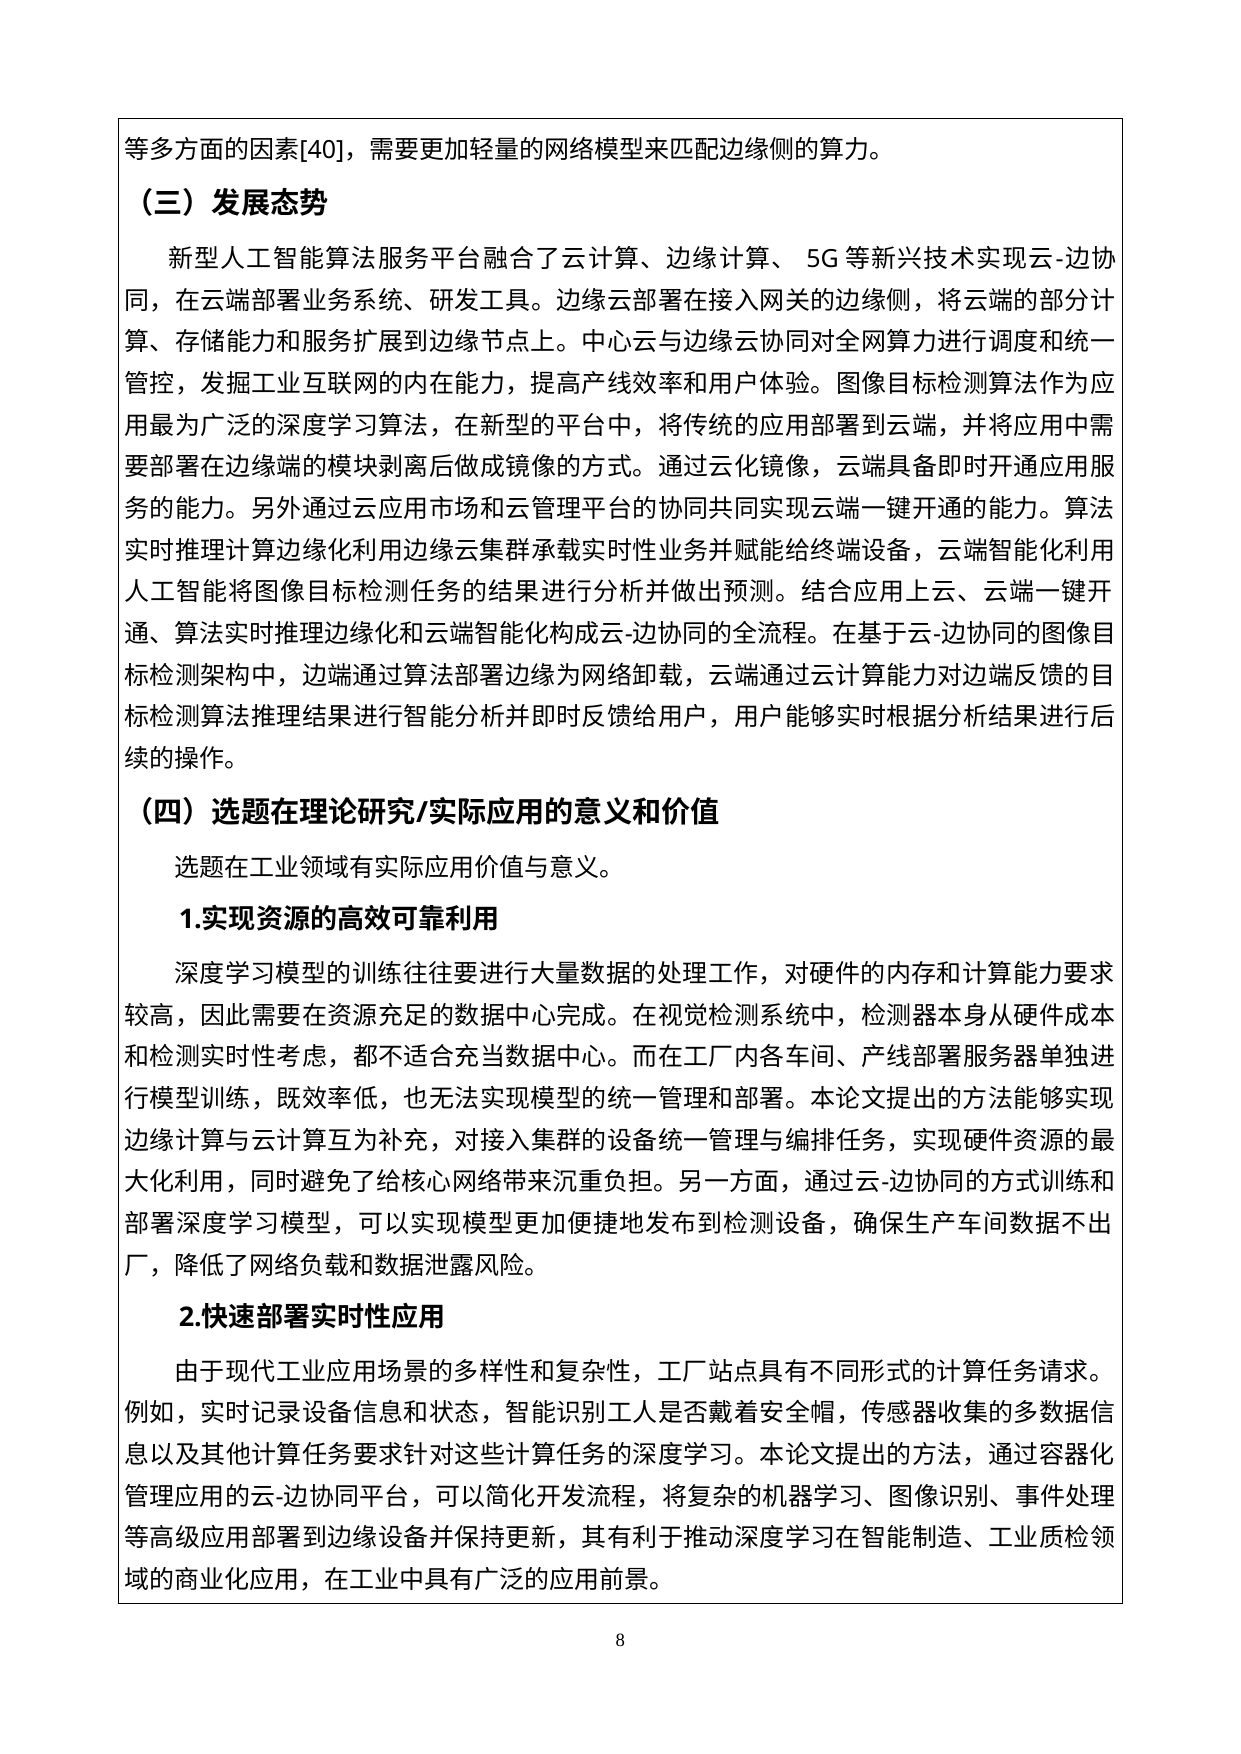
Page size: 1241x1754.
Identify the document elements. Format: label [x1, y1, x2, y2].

table_header [119, 119, 1122, 1603]
